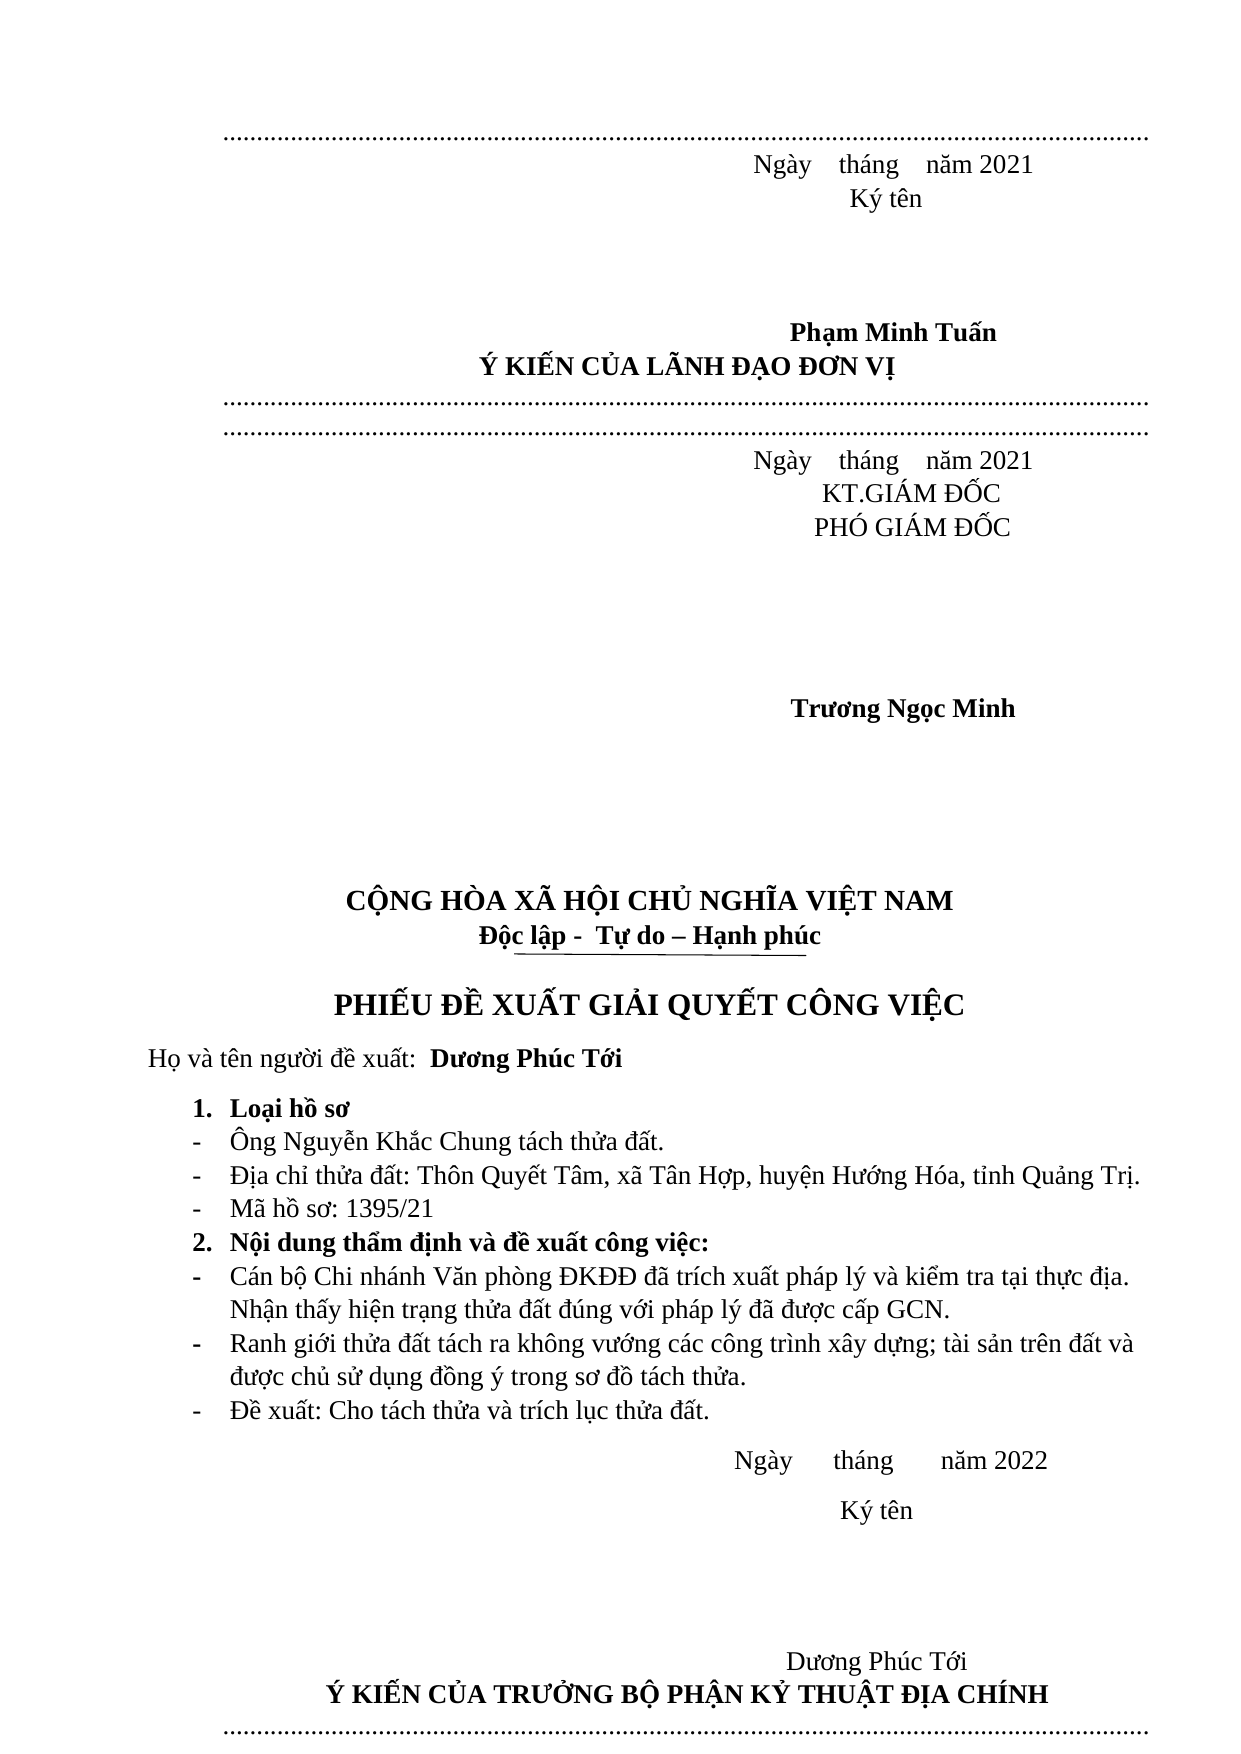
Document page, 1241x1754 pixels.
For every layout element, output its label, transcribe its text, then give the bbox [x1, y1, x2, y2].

list Loại hồ sơ [192, 1092, 1152, 1123]
list KT.GIÁM ĐỐC PHÓ GIÁM ĐỐC [223, 477, 1152, 542]
list Ranh giới thửa đất tách ra không vướng các công trình xây dựng; tài sản trên đất và được chủ sử dụng đồng ý trong sơ đồ tách thửa. [192, 1327, 1152, 1391]
list Ông Nguyễn Khắc Chung tách thửa đất. [192, 1126, 1152, 1157]
list Dương Phúc Tới [223, 1645, 1152, 1676]
list Ký tên [223, 182, 1152, 213]
text Họ và tên người đề xuất: Dương Phúc Tới [148, 1042, 1152, 1073]
list Ý KIẾN CỦA TRƯỞNG BỘ PHẬN KỶ THUẬT ĐỊA CHÍNH [223, 1678, 1152, 1709]
text CỘNG HÒA XÃ HỘI CHỦ NGHĨA VIỆT NAM [148, 883, 1152, 917]
text PHIẾU ĐỀ XUẤT GIẢI QUYẾT CÔNG VIỆC [148, 986, 1152, 1022]
text Ngày tháng năm 2022 [192, 1444, 1048, 1475]
list Nội dung thẩm định và đề xuất công việc: [192, 1226, 1152, 1257]
list Ký tên [823, 1494, 930, 1525]
list Mã hồ sơ: 1395/21 [192, 1193, 1152, 1224]
list Ngày tháng năm 2021 [223, 444, 1033, 475]
list Ý KIẾN CỦA LÃNH ĐẠO ĐƠN VỊ [223, 349, 1152, 381]
list Địa chỉ thửa đất: Thôn Quyết Tâm, xã Tân Hợp, huyện Hướng Hóa, tỉnh Quảng Trị. [192, 1159, 1152, 1190]
list Đề xuất: Cho tách thửa và trích lục thửa đất. [192, 1394, 1152, 1425]
list Ngày tháng năm 2021 [223, 148, 1033, 180]
text Độc lập - Tự do – Hạnh phúc [148, 919, 1152, 950]
list Cán bộ Chi nhánh Văn phòng ĐKĐĐ đã trích xuất pháp lý và kiểm tra tại thực địa. Nhận thấy hiện trạng thửa đất đúng với pháp lý đã được cấp GCN. [192, 1260, 1152, 1324]
list Phạm Minh Tuấn [223, 316, 1152, 347]
text Trương Ngọc Minh [148, 692, 1152, 723]
